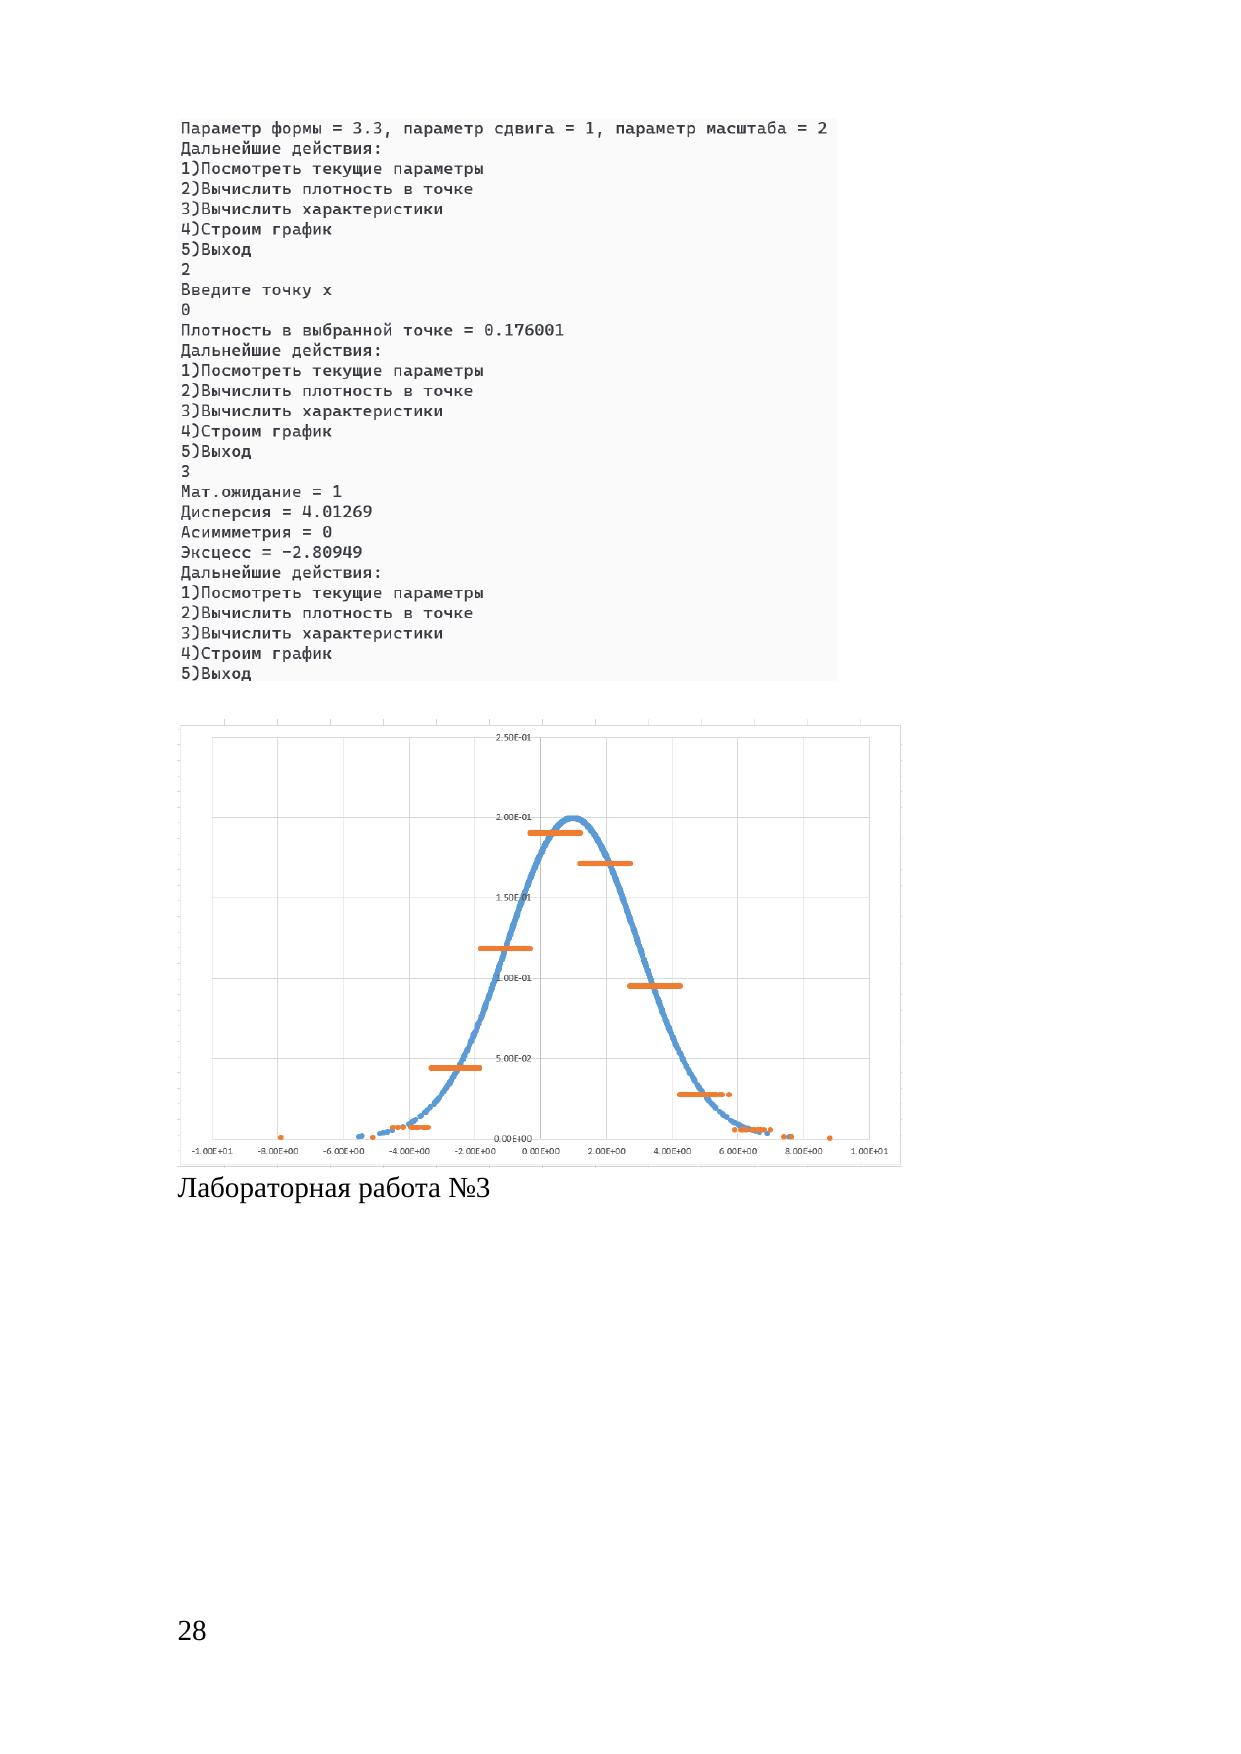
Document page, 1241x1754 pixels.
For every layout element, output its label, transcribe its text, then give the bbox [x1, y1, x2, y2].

picture [177, 118, 838, 681]
text Лабораторная работа №3 [177, 1170, 1152, 1203]
picture [177, 719, 903, 1168]
